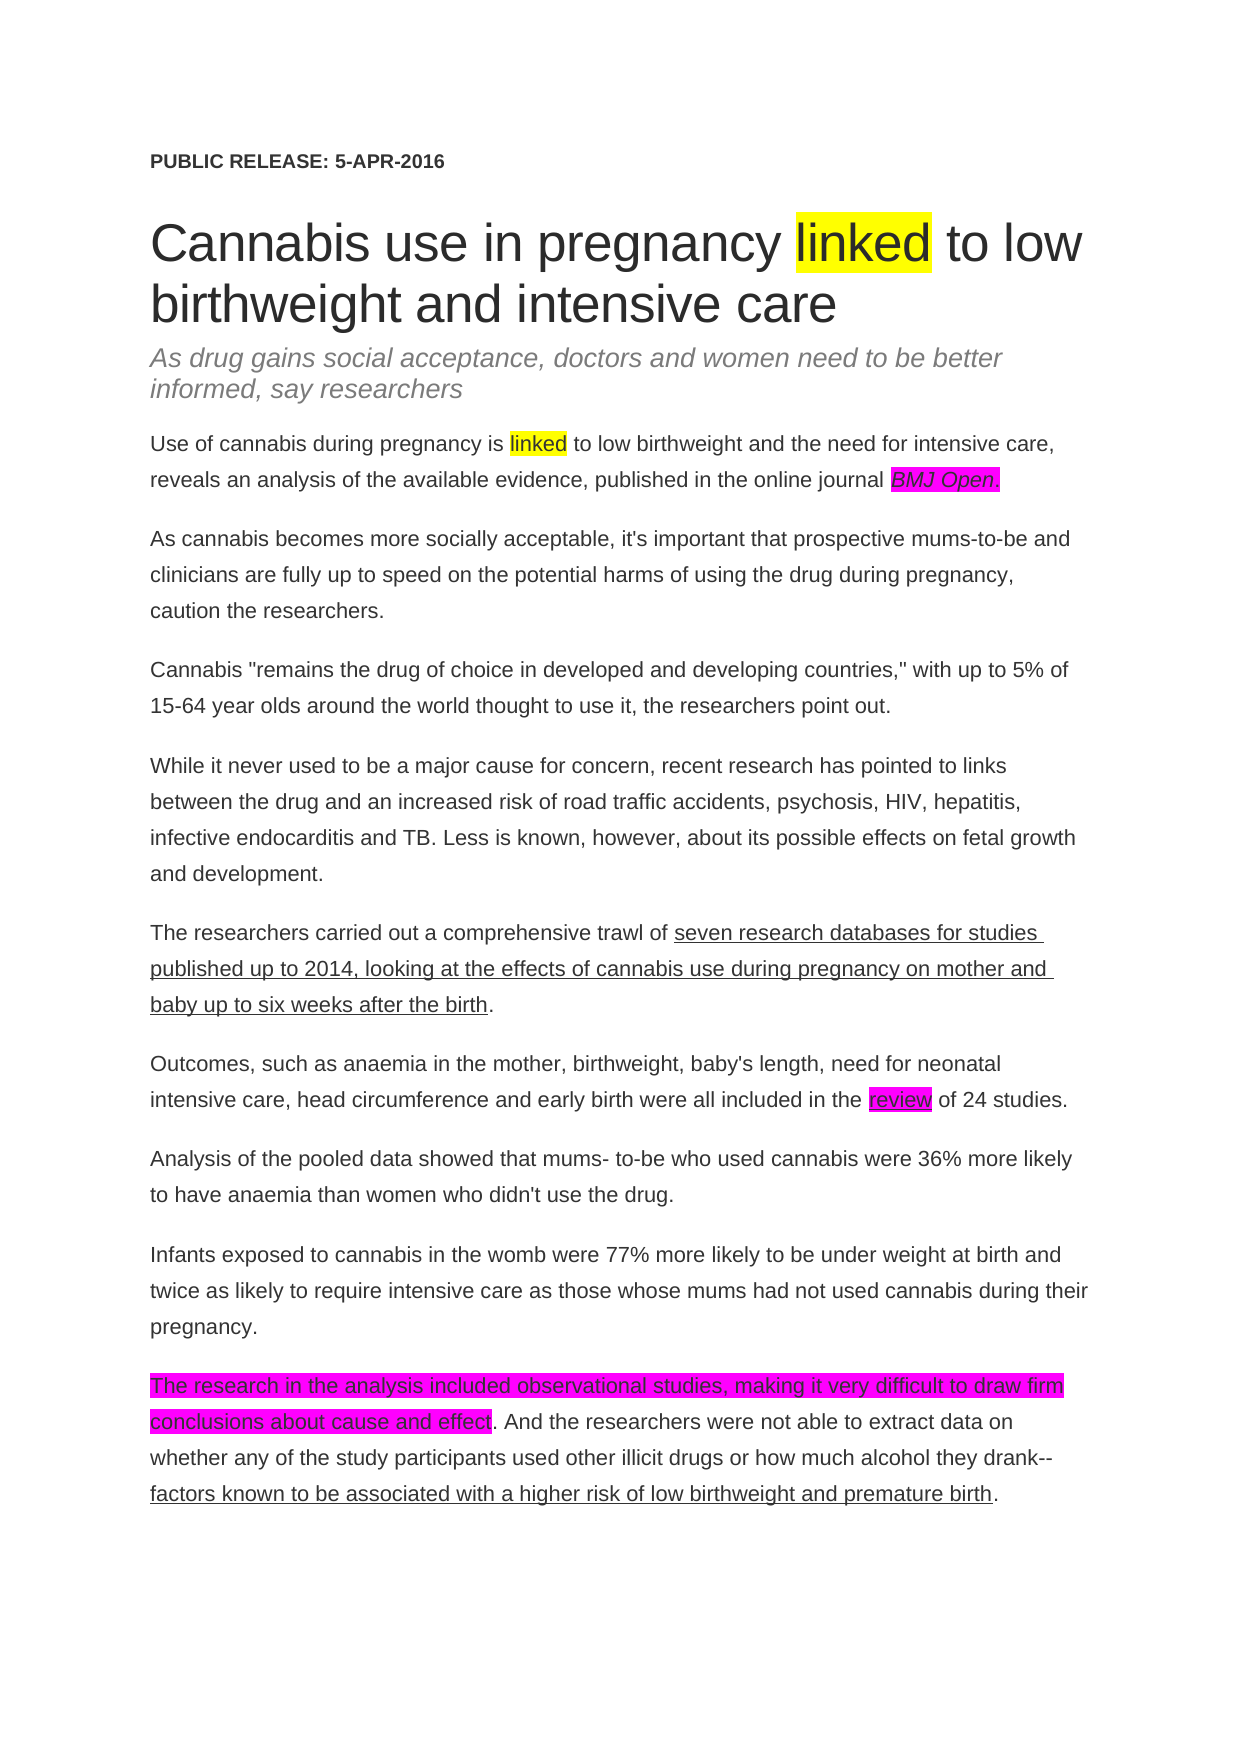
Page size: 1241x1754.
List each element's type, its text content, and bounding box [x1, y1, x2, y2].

text While it never used to be a major cause for concern, recent research has pointed to links between the drug and an increased risk of road traffic accidents, psychosis, HIV, hepatitis, infective endocarditis and TB. Less is known, however, about its possible effects on fetal growth and development. [150, 742, 1090, 886]
text Infants exposed to cannabis in the womb were 77% more likely to be under weight at birth and twice as likely to require intensive care as those whose mums had not used cannabis during their pregnancy. [150, 1231, 1090, 1339]
text Cannabis use in pregnancy linked to low birthweight and intensive care [150, 212, 1090, 334]
text As drug gains social acceptance, doctors and women need to be better informed, say researchers [150, 342, 1090, 404]
text The researchers carried out a comprehensive trawl of seven research databases for studies published up to 2014, looking at the effects of cannabis use during pregnancy on mother and baby up to six weeks after the birth. [150, 909, 1090, 1017]
text The research in the analysis included observational studies, making it very difficult to draw firm conclusions about cause and effect. And the researchers were not able to extract data on whether any of the study participants used other illicit drugs or how much alcohol they drank--factors known to be associated with a higher risk of low birthweight and premature birth. [150, 1362, 1090, 1506]
text PUBLIC RELEASE: 5-APR-2016 [150, 150, 1090, 173]
text Use of cannabis during pregnancy is linked to low birthweight and the need for intensive care, reveals an analysis of the available evidence, published in the online journal BMJ Open. [150, 420, 1090, 492]
text As cannabis becomes more socially acceptable, it's important that prospective mums-to-be and clinicians are fully up to speed on the potential harms of using the drug during pregnancy, caution the researchers. [150, 515, 1090, 623]
text Analysis of the pooled data showed that mums- to-be who used cannabis were 36% more likely to have anaemia than women who didn't use the drug. [150, 1136, 1090, 1207]
text Outcomes, such as anaemia in the mother, birthweight, baby's length, need for neonatal intensive care, head circumference and early birth were all included in the review of 24 studies. [150, 1040, 1090, 1112]
text Cannabis "remains the drug of choice in developed and developing countries," with up to 5% of 15-64 year olds around the world thought to use it, the researchers point out. [150, 647, 1090, 718]
